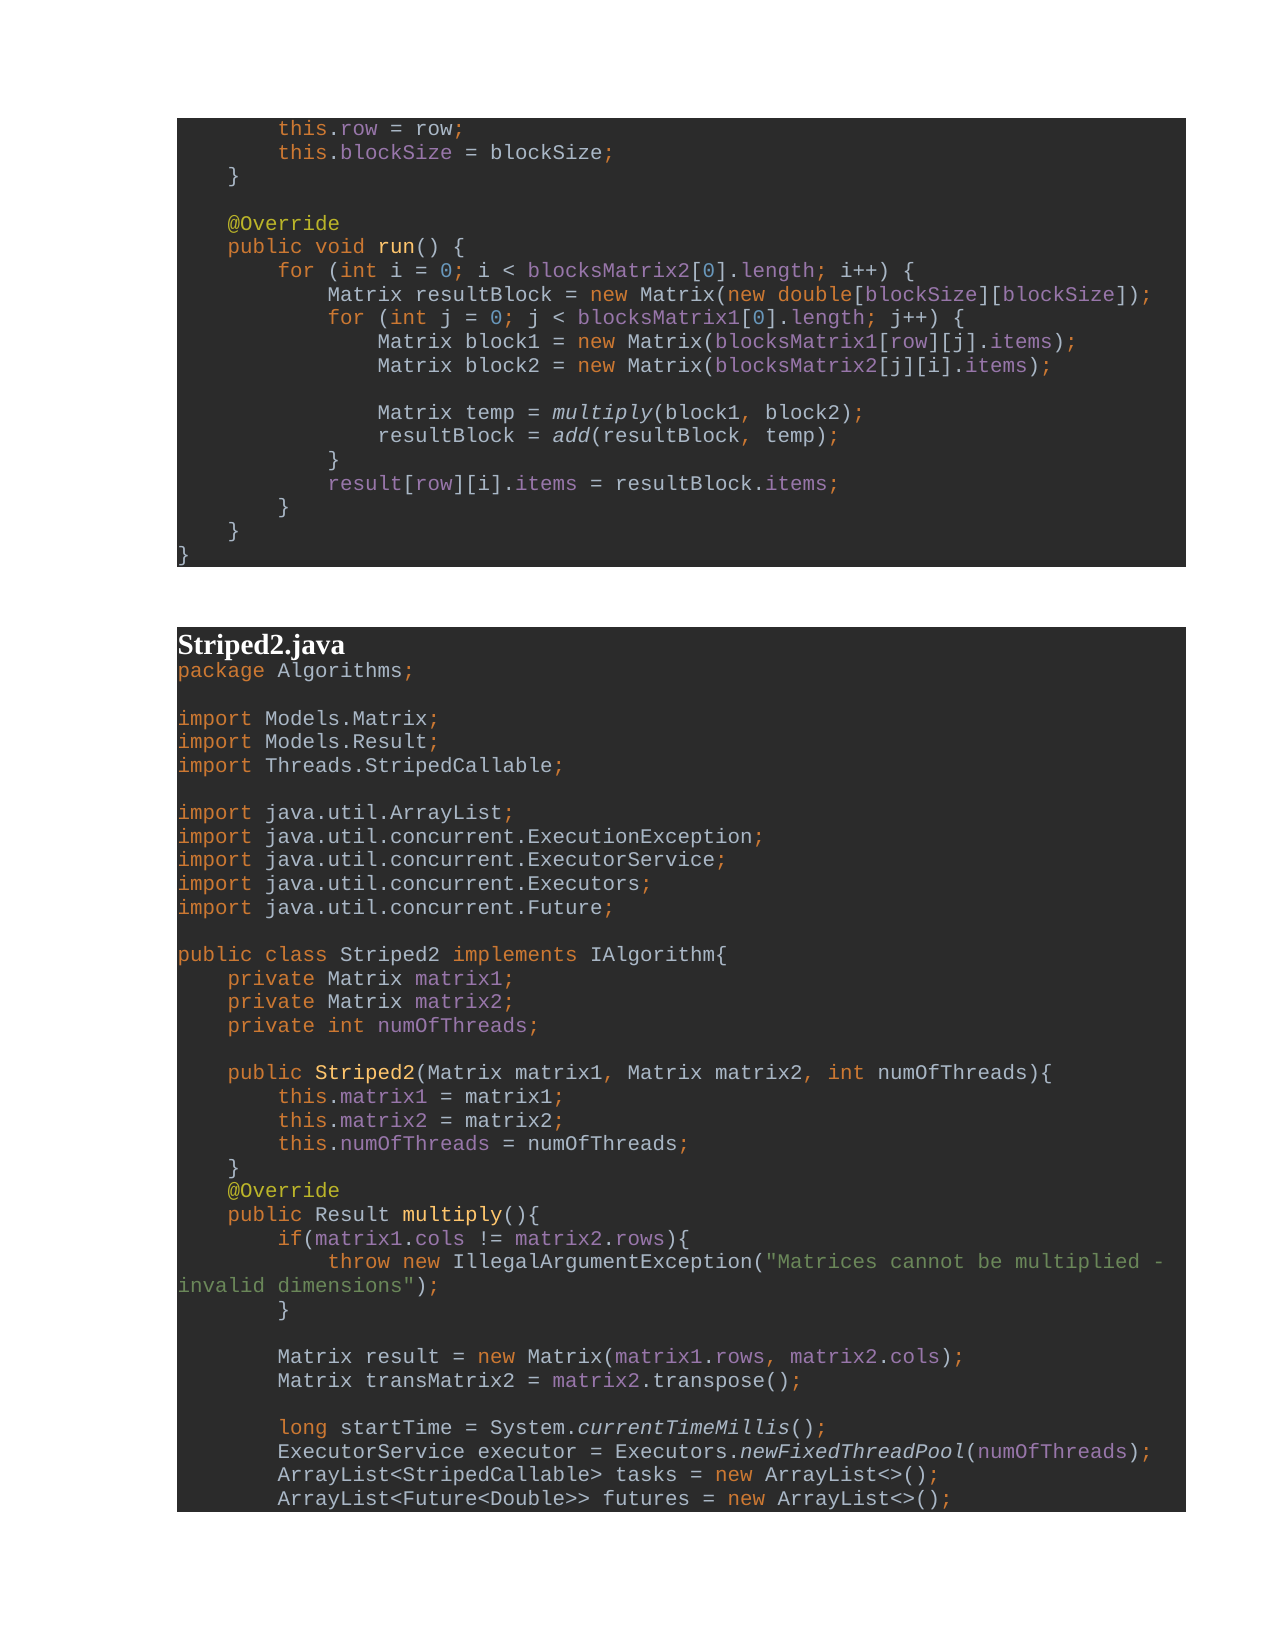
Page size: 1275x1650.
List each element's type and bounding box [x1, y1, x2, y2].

text [177, 118, 1186, 567]
text [177, 627, 1186, 1512]
